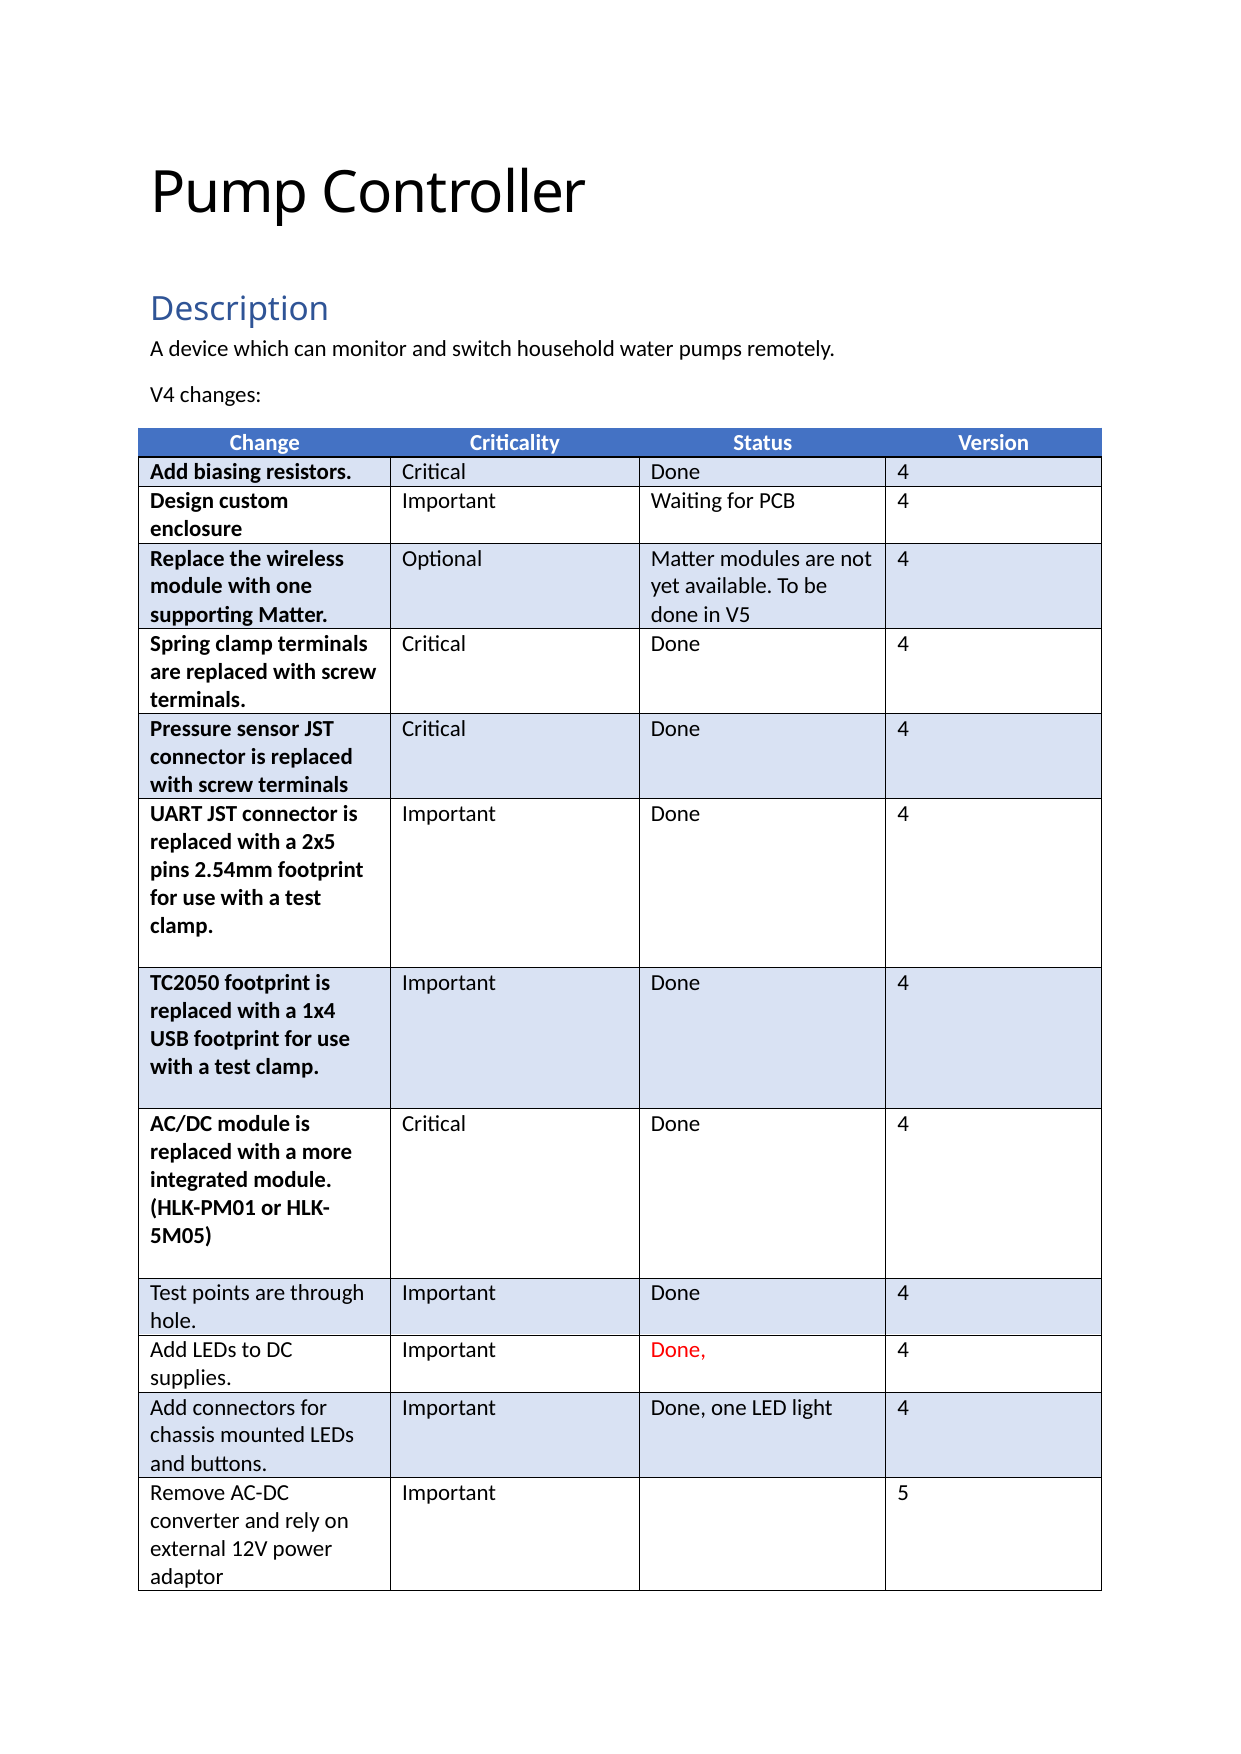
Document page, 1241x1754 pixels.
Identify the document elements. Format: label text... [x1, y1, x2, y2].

table_cell Important [391, 799, 639, 967]
table_cell Spring clamp terminals are replaced with screw terminals. [139, 629, 390, 713]
table_cell Done [640, 799, 885, 967]
table_cell Remove AC-DC converter and rely on external 12V power adaptor [139, 1478, 390, 1590]
table_cell Done [640, 1109, 885, 1277]
table_cell Design custom enclosure [139, 487, 390, 543]
subtitle Description [150, 285, 1090, 330]
table_cell Pressure sensor JST connector is replaced with screw terminals [139, 714, 390, 798]
table_cell 4 [886, 1109, 1101, 1277]
table_cell 4 [886, 1336, 1101, 1392]
table_cell [640, 1478, 885, 1590]
title Pump Controller [150, 150, 1090, 229]
table_cell Optional [391, 544, 639, 628]
table_header Status [640, 429, 885, 456]
table_cell 4 [886, 458, 1101, 486]
table_cell Test points are through hole. [139, 1279, 390, 1334]
table_cell Important [391, 1478, 639, 1590]
table_cell Done [640, 1279, 885, 1334]
table_cell AC/DC module is replaced with a more integrated module. (HLK-PM01 or HLK-5M05) [139, 1109, 390, 1277]
text A device which can monitor and switch household water pumps remotely. [150, 334, 1090, 362]
table_cell 5 [886, 1478, 1101, 1590]
table_cell 4 [886, 544, 1101, 628]
table_cell 4 [886, 487, 1101, 543]
table_cell Add connectors for chassis mounted LEDs and buttons. [139, 1393, 390, 1477]
table_cell Critical [391, 629, 639, 713]
table_header Change [139, 429, 390, 456]
table_cell Add biasing resistors. [139, 458, 390, 486]
table_cell Waiting for PCB [640, 487, 885, 543]
text V4 changes: [150, 381, 1090, 408]
table_cell 4 [886, 714, 1101, 798]
table_cell 4 [886, 1393, 1101, 1477]
table_cell Done [640, 968, 885, 1108]
table_cell Important [391, 1279, 639, 1334]
table_cell Matter modules are not yet available. To be done in V5 [640, 544, 885, 628]
table_cell 4 [886, 968, 1101, 1108]
table_cell Done [640, 458, 885, 486]
table_cell Important [391, 1336, 639, 1392]
table_cell Done, [640, 1336, 885, 1392]
table_cell Done [640, 629, 885, 713]
table_cell Add LEDs to DC supplies. [139, 1336, 390, 1392]
table_cell 4 [886, 1279, 1101, 1334]
table_cell Important [391, 487, 639, 543]
table_cell Done, one LED light [640, 1393, 885, 1477]
table_cell Critical [391, 714, 639, 798]
table_header Version [886, 429, 1101, 456]
table_cell Critical [391, 1109, 639, 1277]
table_cell Important [391, 1393, 639, 1477]
table_cell Important [391, 968, 639, 1108]
table_cell UART JST connector is replaced with a 2x5 pins 2.54mm footprint for use with a test clamp. [139, 799, 390, 967]
table_header Criticality [391, 429, 639, 456]
table_cell Replace the wireless module with one supporting Matter. [139, 544, 390, 628]
table_cell TC2050 footprint is replaced with a 1x4 USB footprint for use with a test clamp. [139, 968, 390, 1108]
table_cell Critical [391, 458, 639, 486]
table_cell Done [640, 714, 885, 798]
table_cell 4 [886, 799, 1101, 967]
table_cell 4 [886, 629, 1101, 713]
